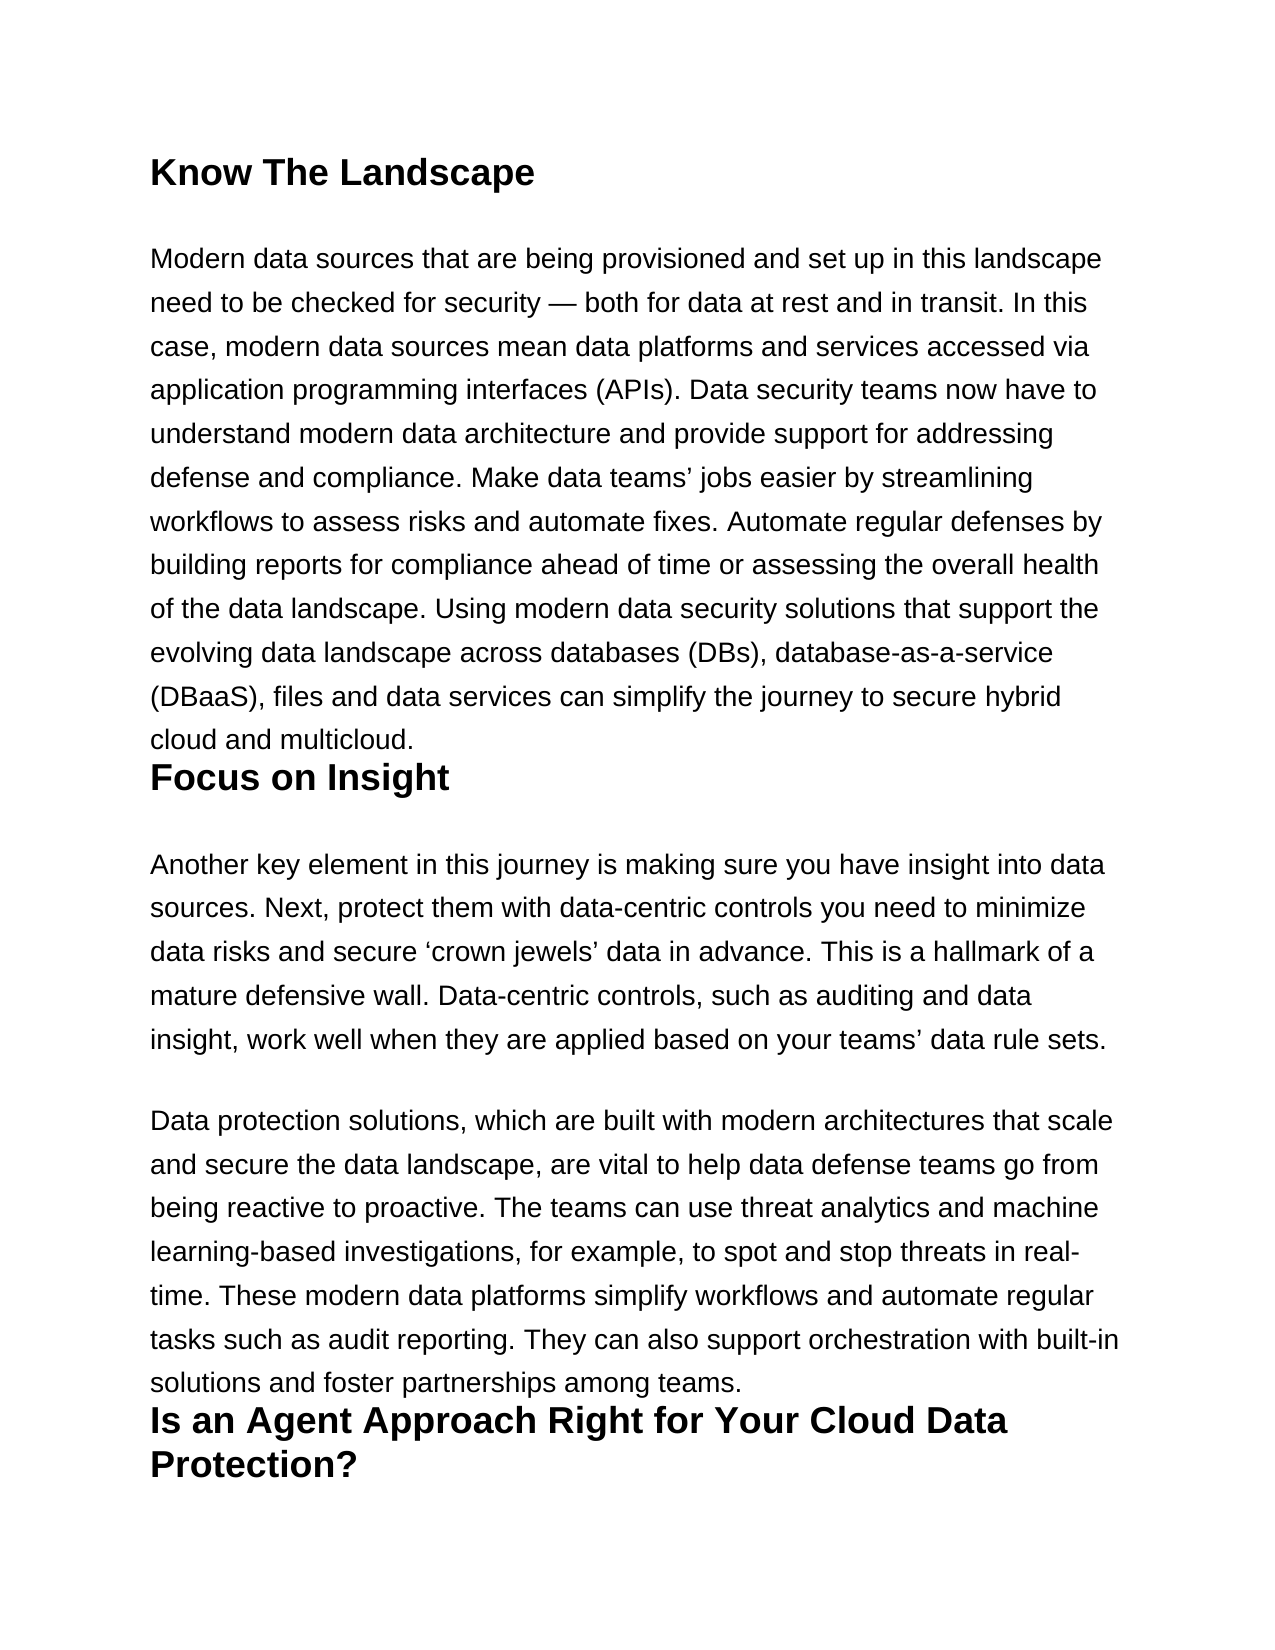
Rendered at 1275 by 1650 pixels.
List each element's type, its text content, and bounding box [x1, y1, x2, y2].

text Modern data sources that are being provisioned and set up in this landscape need to be checked for security — both for data at rest and in transit. In this case, modern data sources mean data platforms and services accessed via application programming interfaces (APIs). Data security teams now have to understand modern data architecture and provide support for addressing defense and compliance. Make data teams’ jobs easier by streamlining workflows to assess risks and automate fixes. Automate regular defenses by building reports for compliance ahead of time or assessing the overall health of the data landscape. Using modern data security solutions that support the evolving data landscape across databases (DBs), database-as-a-service (DBaaS), files and data services can simplify the journey to secure hybrid cloud and multicloud. [150, 231, 1125, 756]
text Another key element in this journey is making sure you have insight into data sources. Next, protect them with data-centric controls you need to minimize data risks and secure ‘crown jewels’ data in advance. This is a hallmark of a mature defensive wall. Data-centric controls, such as auditing and data insight, work well when they are applied based on your teams’ data rule sets. [150, 836, 1125, 1055]
text Data protection solutions, which are built with modern architectures that scale and secure the data landscape, are vital to help data defense teams go from being reactive to proactive. The teams can use threat analytics and machine learning-based investigations, for example, to spot and stop threats in real-time. These modern data platforms simplify workflows and automate regular tasks such as audit reporting. They can also support orchestration with built-in solutions and foster partnerships among teams. [150, 1092, 1125, 1399]
text Know The Landscape [150, 150, 1125, 193]
text Is an Agent Approach Right for Your Cloud Data Protection? [150, 1399, 1125, 1485]
text Focus on Insight [150, 756, 1125, 799]
